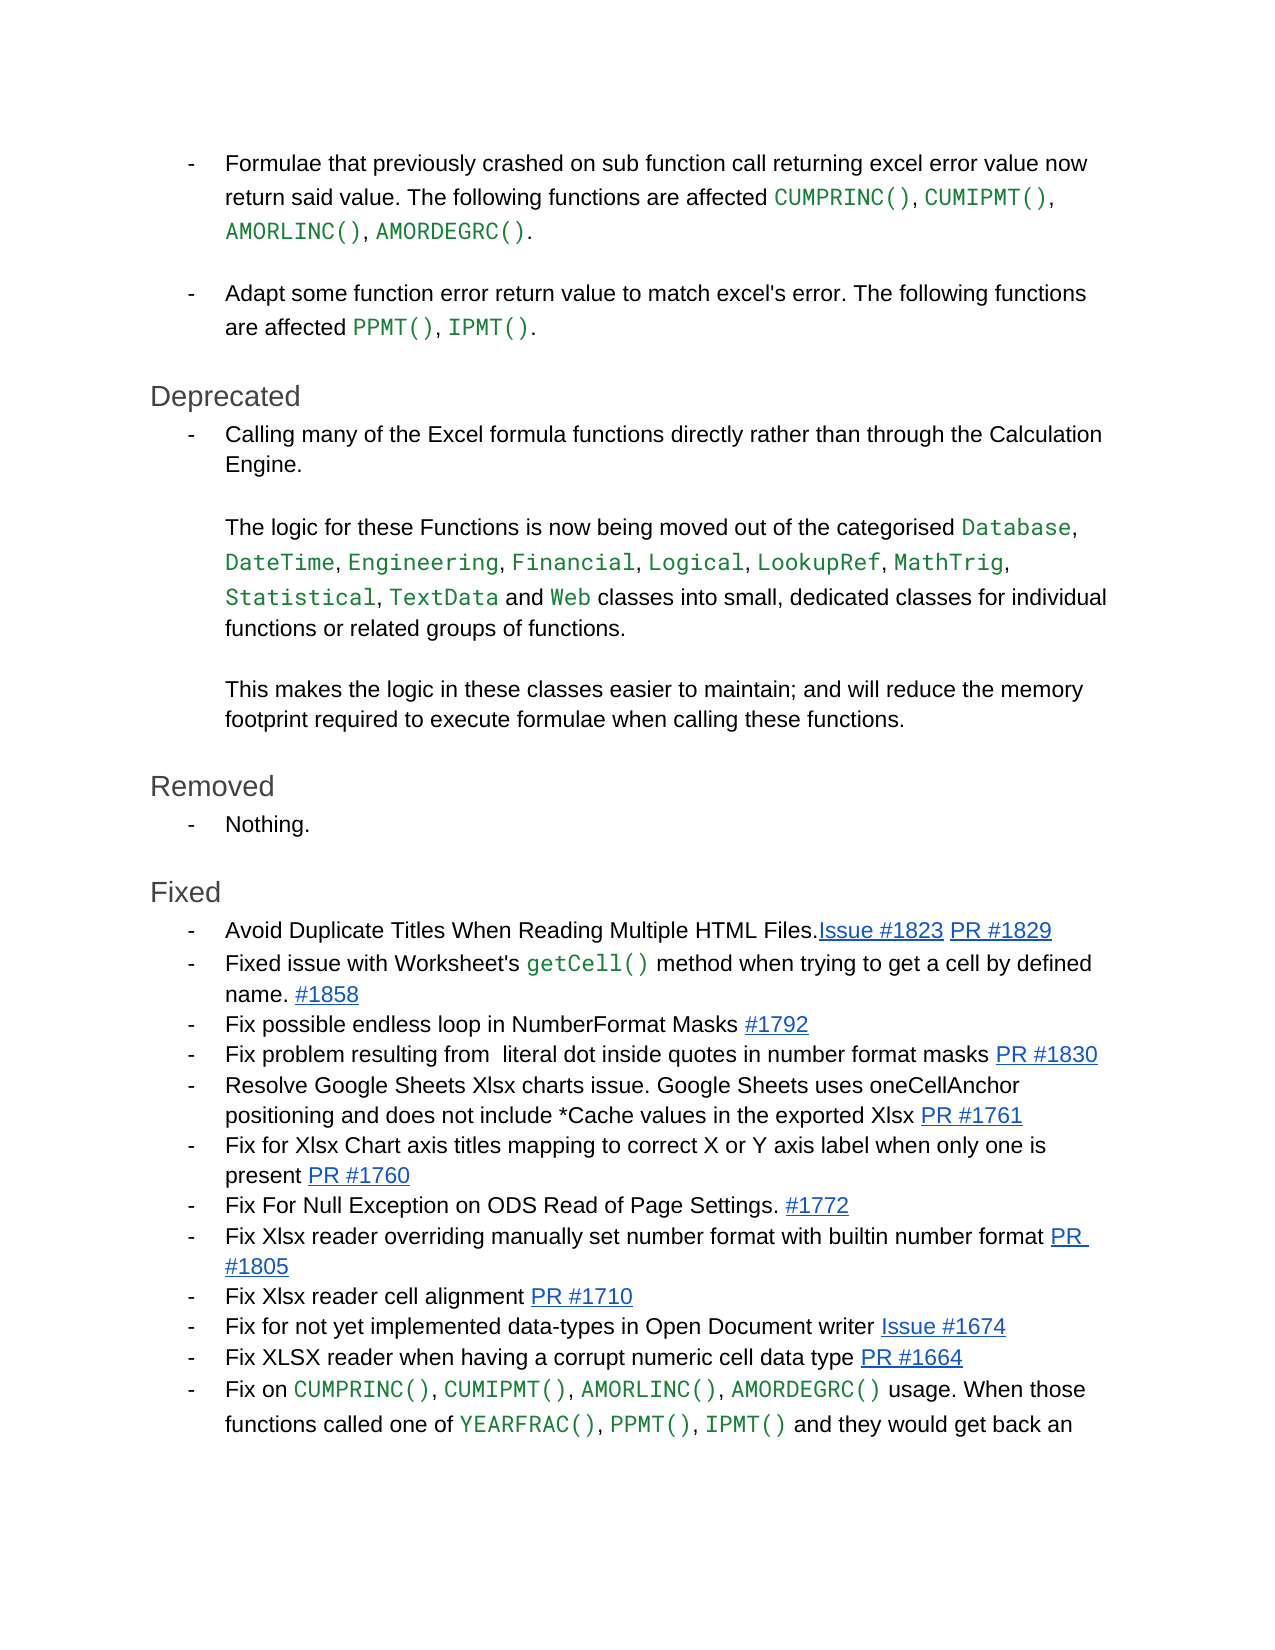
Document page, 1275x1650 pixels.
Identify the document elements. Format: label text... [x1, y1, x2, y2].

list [187, 1374, 1125, 1438]
list Fix XLSX reader when having a corrupt numeric cell data type PR #1664 [187, 1343, 1125, 1370]
list Adapt some function error return value to match excel's error. The following functions are affected PPMT(), IPMT(). [187, 280, 1125, 341]
list Nothing. [187, 811, 1125, 838]
list Fix for not yet implemented data-types in Open Document writer Issue #1674 [187, 1313, 1125, 1339]
list Fix possible endless loop in NumberFormat Masks #1792 [187, 1011, 1125, 1037]
list Formulae that previously crashed on sub function call returning excel error value now return said value. The following functions are affected CUMPRINC(), CUMIPMT(), AMORLINC(), AMORDEGRC(). [187, 150, 1125, 246]
list Fix Xlsx reader overriding manually set number format with builtin number format PR #1805 [187, 1223, 1125, 1279]
list Avoid Duplicate Titles When Reading Multiple HTML Files.Issue #1823 PR #1829 [187, 917, 1125, 943]
list Fix problem resulting from literal dot inside quotes in number format masks PR #1830 [187, 1041, 1125, 1068]
list Fixed issue with Worksheet's getCell() method when trying to get a cell by defined name. #1858 [187, 947, 1125, 1007]
list Fix for Xlsx Chart axis titles mapping to correct X or Y axis label when only one is present PR #1760 [187, 1132, 1125, 1188]
subtitle Fixed [150, 875, 1125, 908]
list Fix Xlsx reader cell alignment PR #1710 [187, 1283, 1125, 1309]
text The logic for these Functions is now being moved out of the categorised Database, DateTime, Engineering, Financial, Logical, LookupRef, MathTrig, Statistical, TextData and Web classes into small, dedicated classes for individual functions or related groups of functions. [225, 512, 1125, 642]
list Calling many of the Excel formula functions directly rather than through the Calculation Engine. [187, 421, 1125, 478]
subtitle Removed [150, 769, 1125, 803]
list Fix For Null Exception on ODS Read of Page Settings. #1772 [187, 1192, 1125, 1219]
list Resolve Google Sheets Xlsx charts issue. Google Sheets uses oneCellAnchor positioning and does not include *Cache values in the exported Xlsx PR #1761 [187, 1072, 1125, 1128]
text This makes the logic in these classes easier to maintain; and will reduce the memory footprint required to execute formulae when calling these functions. [225, 676, 1125, 732]
subtitle Deprecated [150, 379, 1125, 413]
